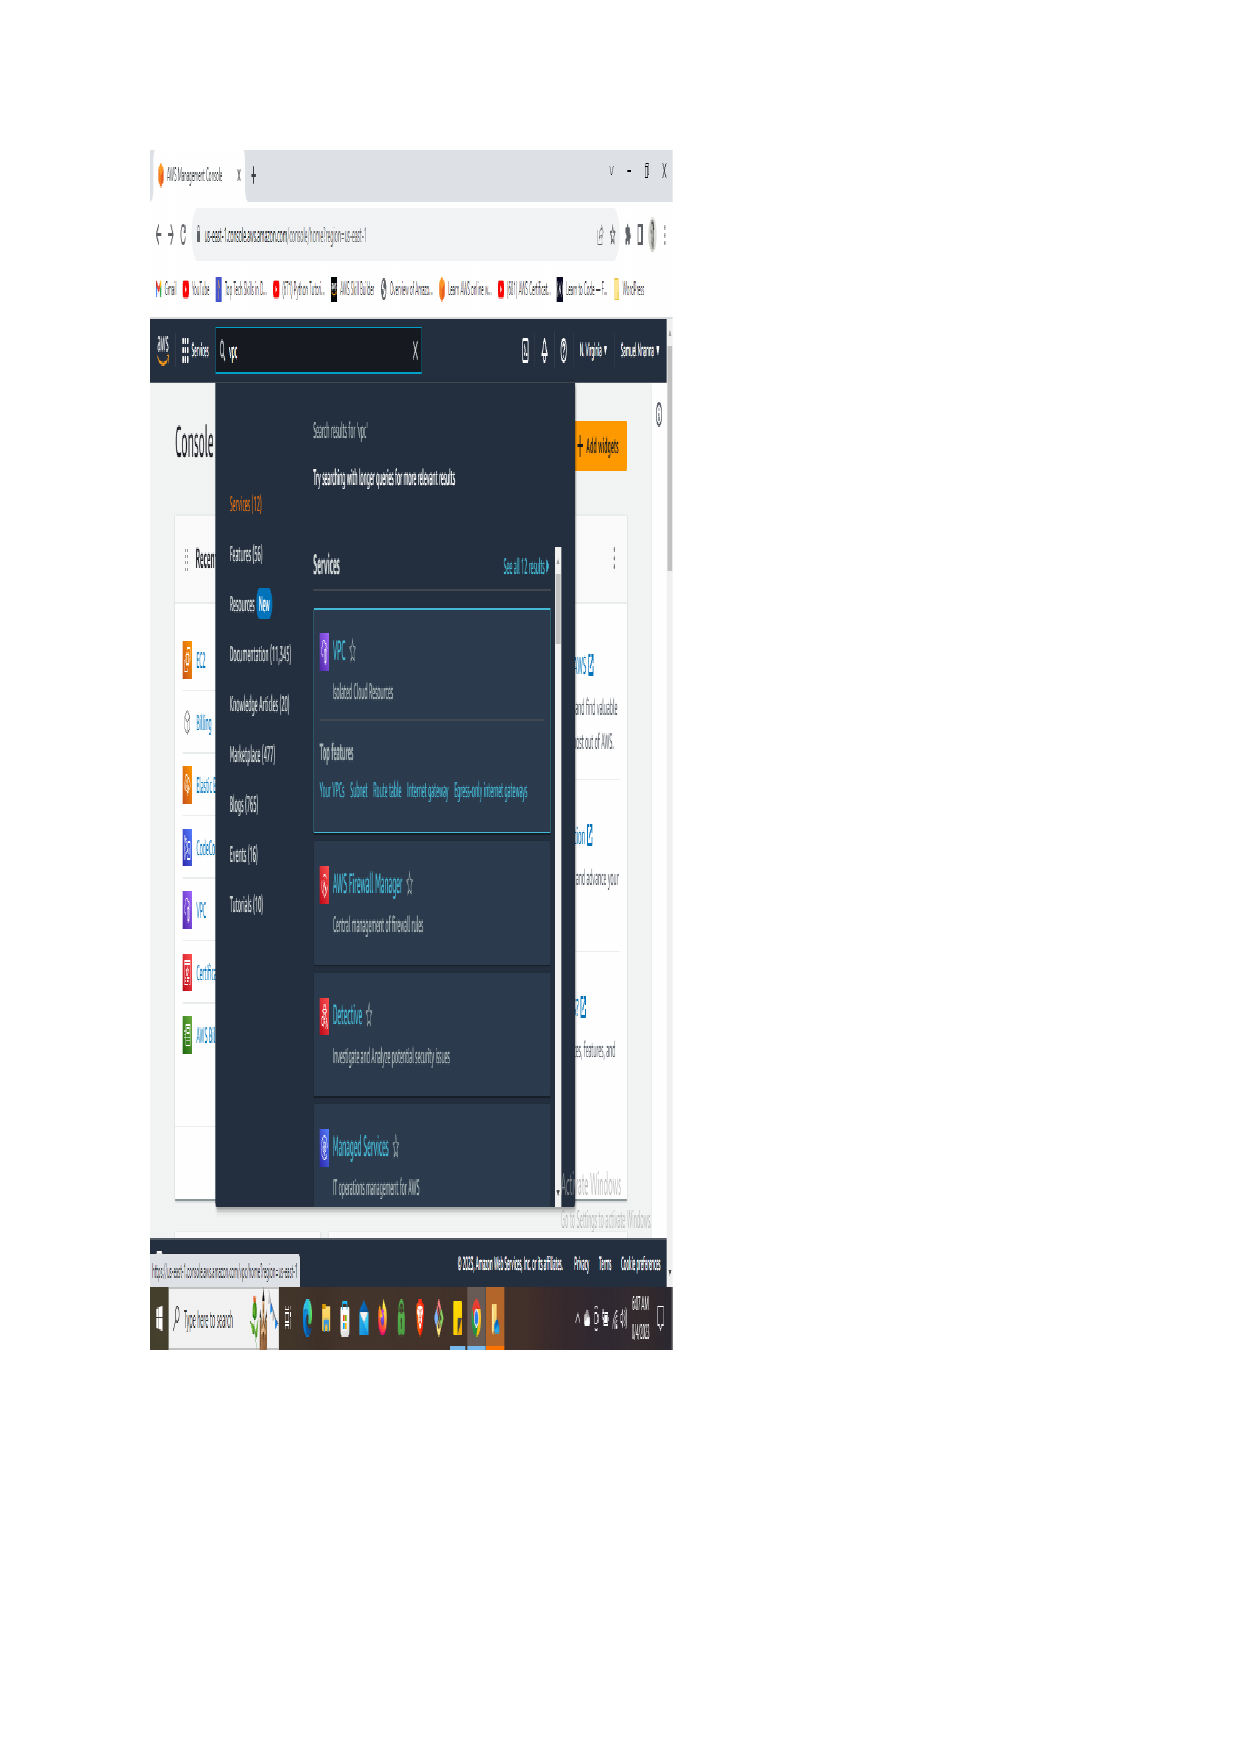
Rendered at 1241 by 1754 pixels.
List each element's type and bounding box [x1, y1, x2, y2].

picture [150, 150, 673, 1350]
